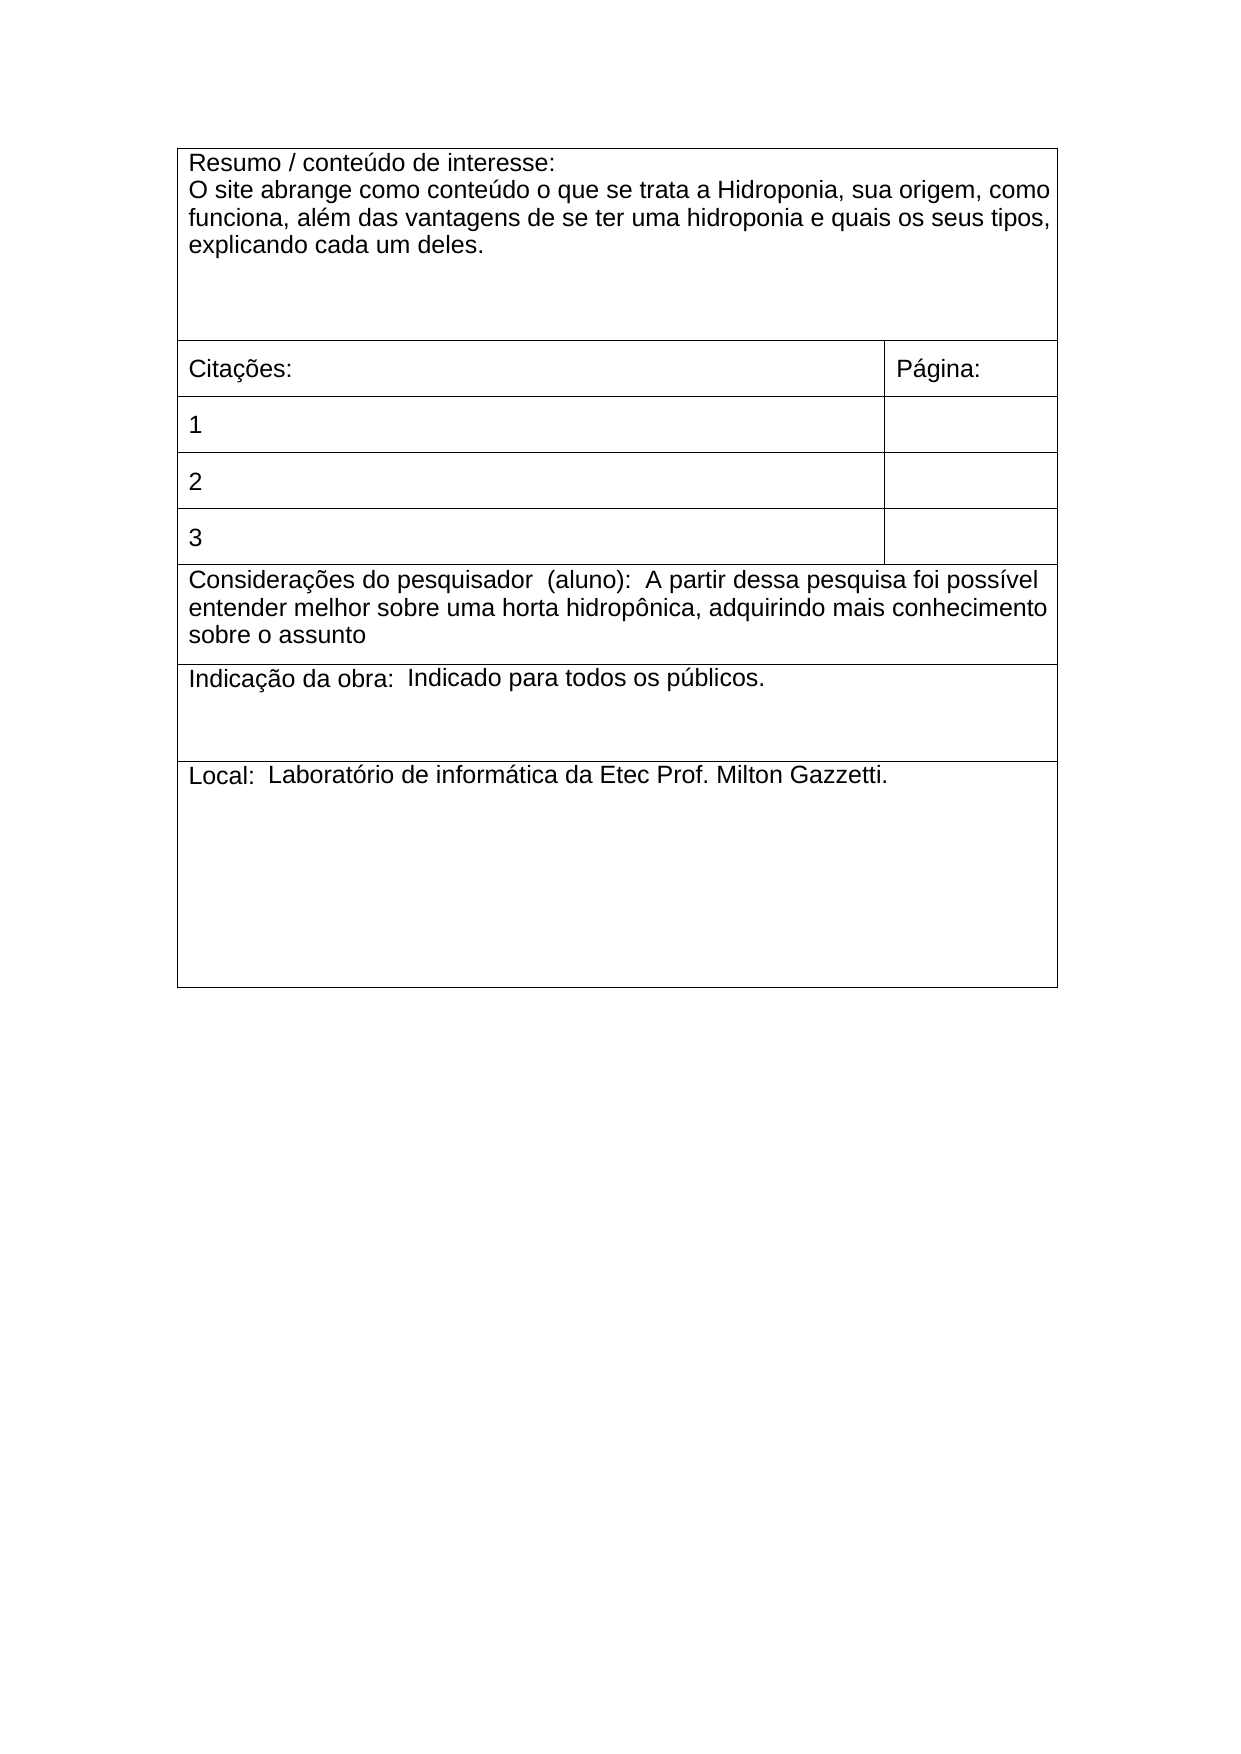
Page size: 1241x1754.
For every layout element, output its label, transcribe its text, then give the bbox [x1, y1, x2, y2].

table_cell [885, 453, 1057, 508]
table_cell Considerações do pesquisador (aluno): A partir dessa pesquisa foi possível entender melhor sobre uma horta hidropônica, adquirindo mais conhecimento sobre o assunto [178, 565, 1057, 663]
table_cell Indicação da obra: Indicado para todos os públicos. [178, 665, 1057, 761]
table_cell Página: [885, 341, 1057, 396]
table_cell Local: Laboratório de informática da Etec Prof. Milton Gazzetti. [178, 762, 1057, 987]
table_cell [885, 509, 1057, 564]
table_cell Resumo / conteúdo de interesse: O site abrange como conteúdo o que se trata a Hidroponia, sua origem, como funciona, além das vantagens de se ter uma hidroponia e quais os seus tipos, explicando cada um deles. [178, 149, 1057, 340]
table_cell Citações: [178, 341, 884, 396]
table_cell [885, 397, 1057, 452]
table_cell 2 [178, 453, 884, 508]
table_cell 3 [178, 509, 884, 564]
table_cell 1 [178, 397, 884, 452]
